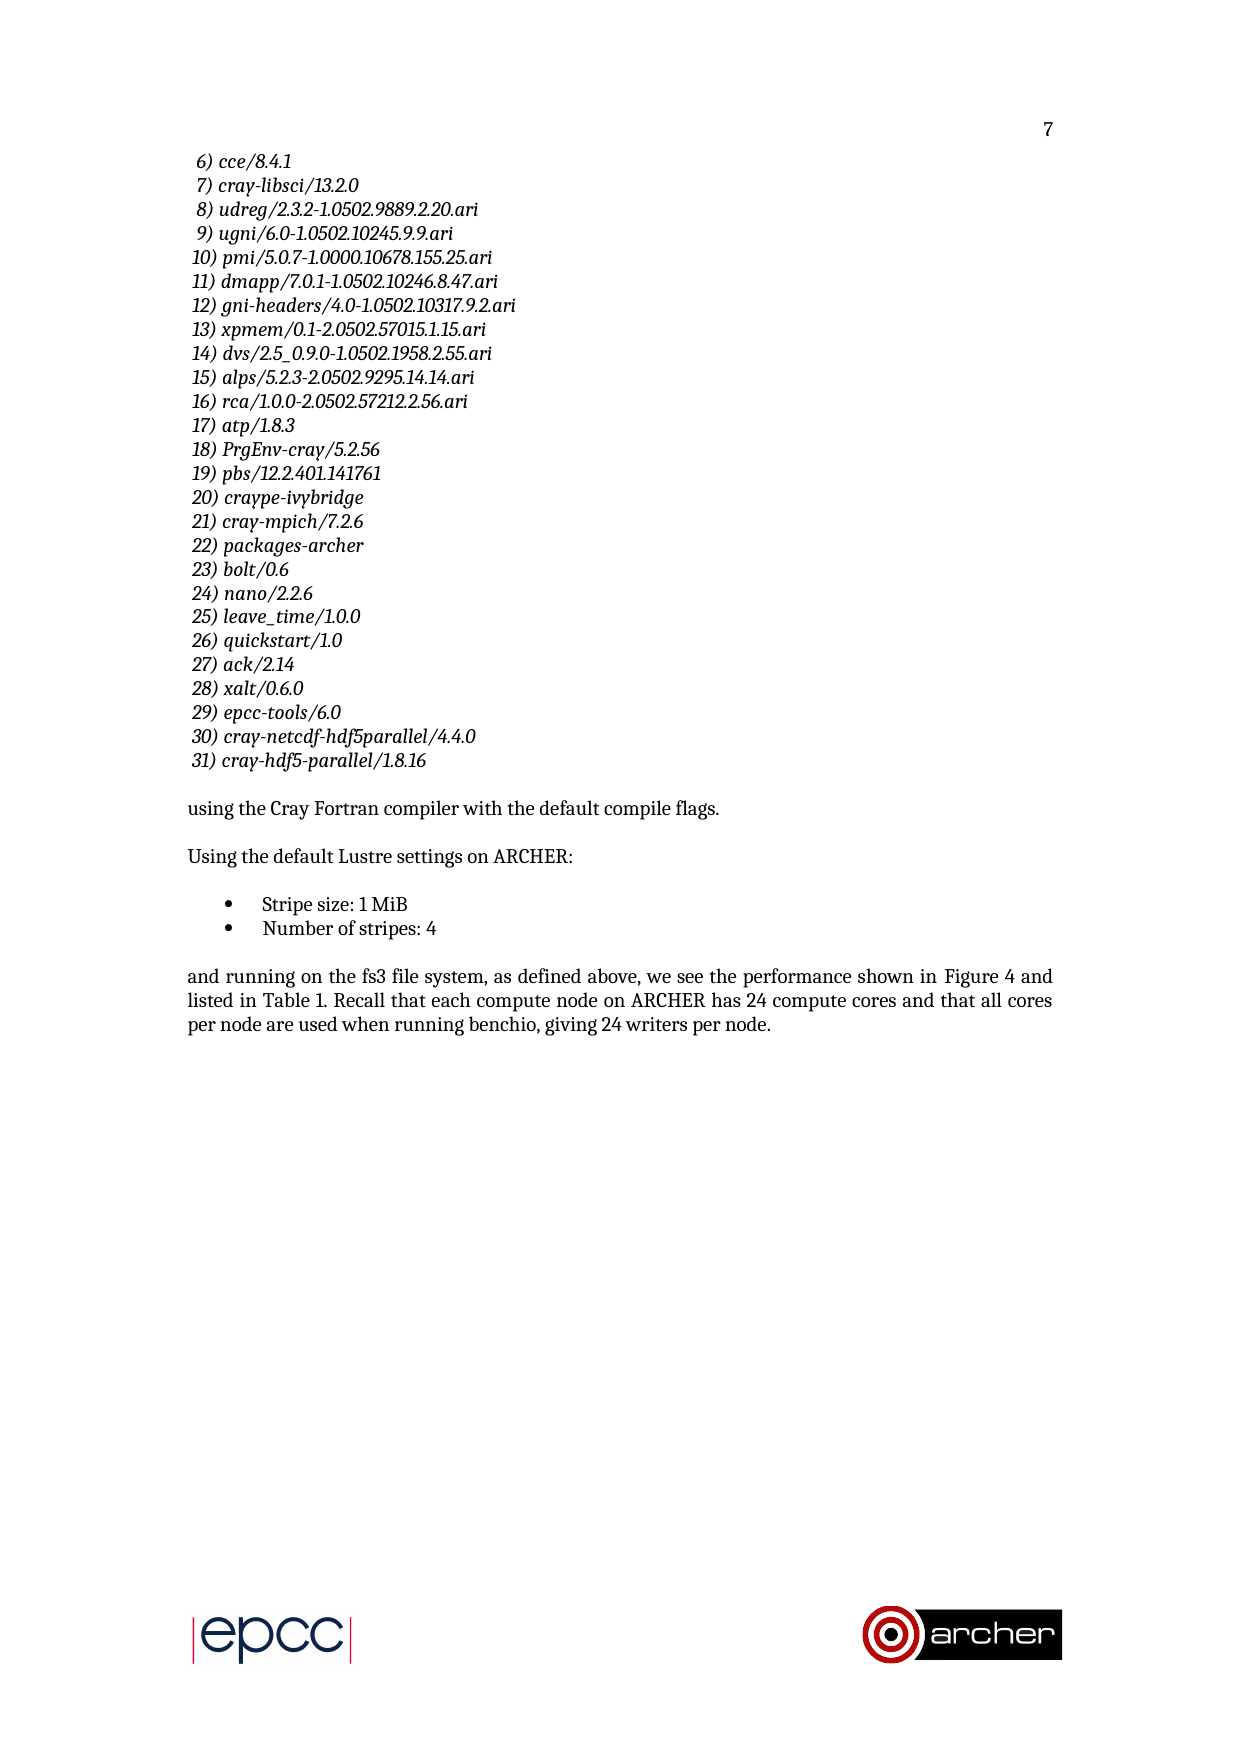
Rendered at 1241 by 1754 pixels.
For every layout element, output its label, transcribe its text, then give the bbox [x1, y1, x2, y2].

text using the Cray Fortran compiler with the default compile flags. [187, 797, 1053, 821]
text Using the default Lustre settings on ARCHER: [187, 845, 1053, 869]
picture [187, 1612, 356, 1668]
text and running on the fs3 file system, as defined above, we see the performance shown in Figure 4 and listed in Table 1. Recall that each compute node on ARCHER has 24 compute cores and that all cores per node are used when running benchio, giving 24 writers per node. [187, 964, 1053, 1036]
text 31) cray-hdf5-parallel/1.8.16 [187, 749, 1053, 773]
text 10) pmi/5.0.7-1.0000.10678.155.25.ari [187, 246, 1053, 270]
text 9) ugni/6.0-1.0502.10245.9.9.ari [187, 222, 1053, 246]
text 22) packages-archer [187, 533, 1053, 557]
text 18) PrgEnv-cray/5.2.56 [187, 437, 1053, 461]
text 30) cray-netcdf-hdf5parallel/4.4.0 [187, 725, 1053, 749]
text 17) atp/1.8.3 [187, 413, 1053, 437]
text 29) epcc-tools/6.0 [187, 701, 1053, 725]
text 7) cray-libsci/13.2.0 [187, 174, 1053, 198]
text 14) dvs/2.5_0.9.0-1.0502.1958.2.55.ari [187, 342, 1053, 366]
text 12) gni-headers/4.0-1.0502.10317.9.2.ari [187, 294, 1053, 318]
text 13) xpmem/0.1-2.0502.57015.1.15.ari [187, 318, 1053, 342]
text 25) leave_time/1.0.0 [187, 605, 1053, 629]
picture [862, 1606, 1063, 1664]
text 24) nano/2.2.6 [187, 581, 1053, 605]
text 6) cce/8.4.1 [187, 150, 1053, 174]
text 8) udreg/2.3.2-1.0502.9889.2.20.ari [187, 198, 1053, 222]
text 28) xalt/0.6.0 [187, 677, 1053, 701]
text 23) bolt/0.6 [187, 557, 1053, 581]
text 20) craype-ivybridge [187, 485, 1053, 509]
text 11) dmapp/7.0.1-1.0502.10246.8.47.ari [187, 270, 1053, 294]
text 19) pbs/12.2.401.141761 [187, 461, 1053, 485]
text 15) alps/5.2.3-2.0502.9295.14.14.ari [187, 366, 1053, 389]
list Number of stripes: 4 [225, 917, 1053, 941]
text 26) quickstart/1.0 [187, 629, 1053, 653]
list Stripe size: 1 MiB [225, 893, 1053, 917]
text 16) rca/1.0.0-2.0502.57212.2.56.ari [187, 389, 1053, 413]
text 27) ack/2.14 [187, 653, 1053, 677]
text 21) cray-mpich/7.2.6 [187, 509, 1053, 533]
